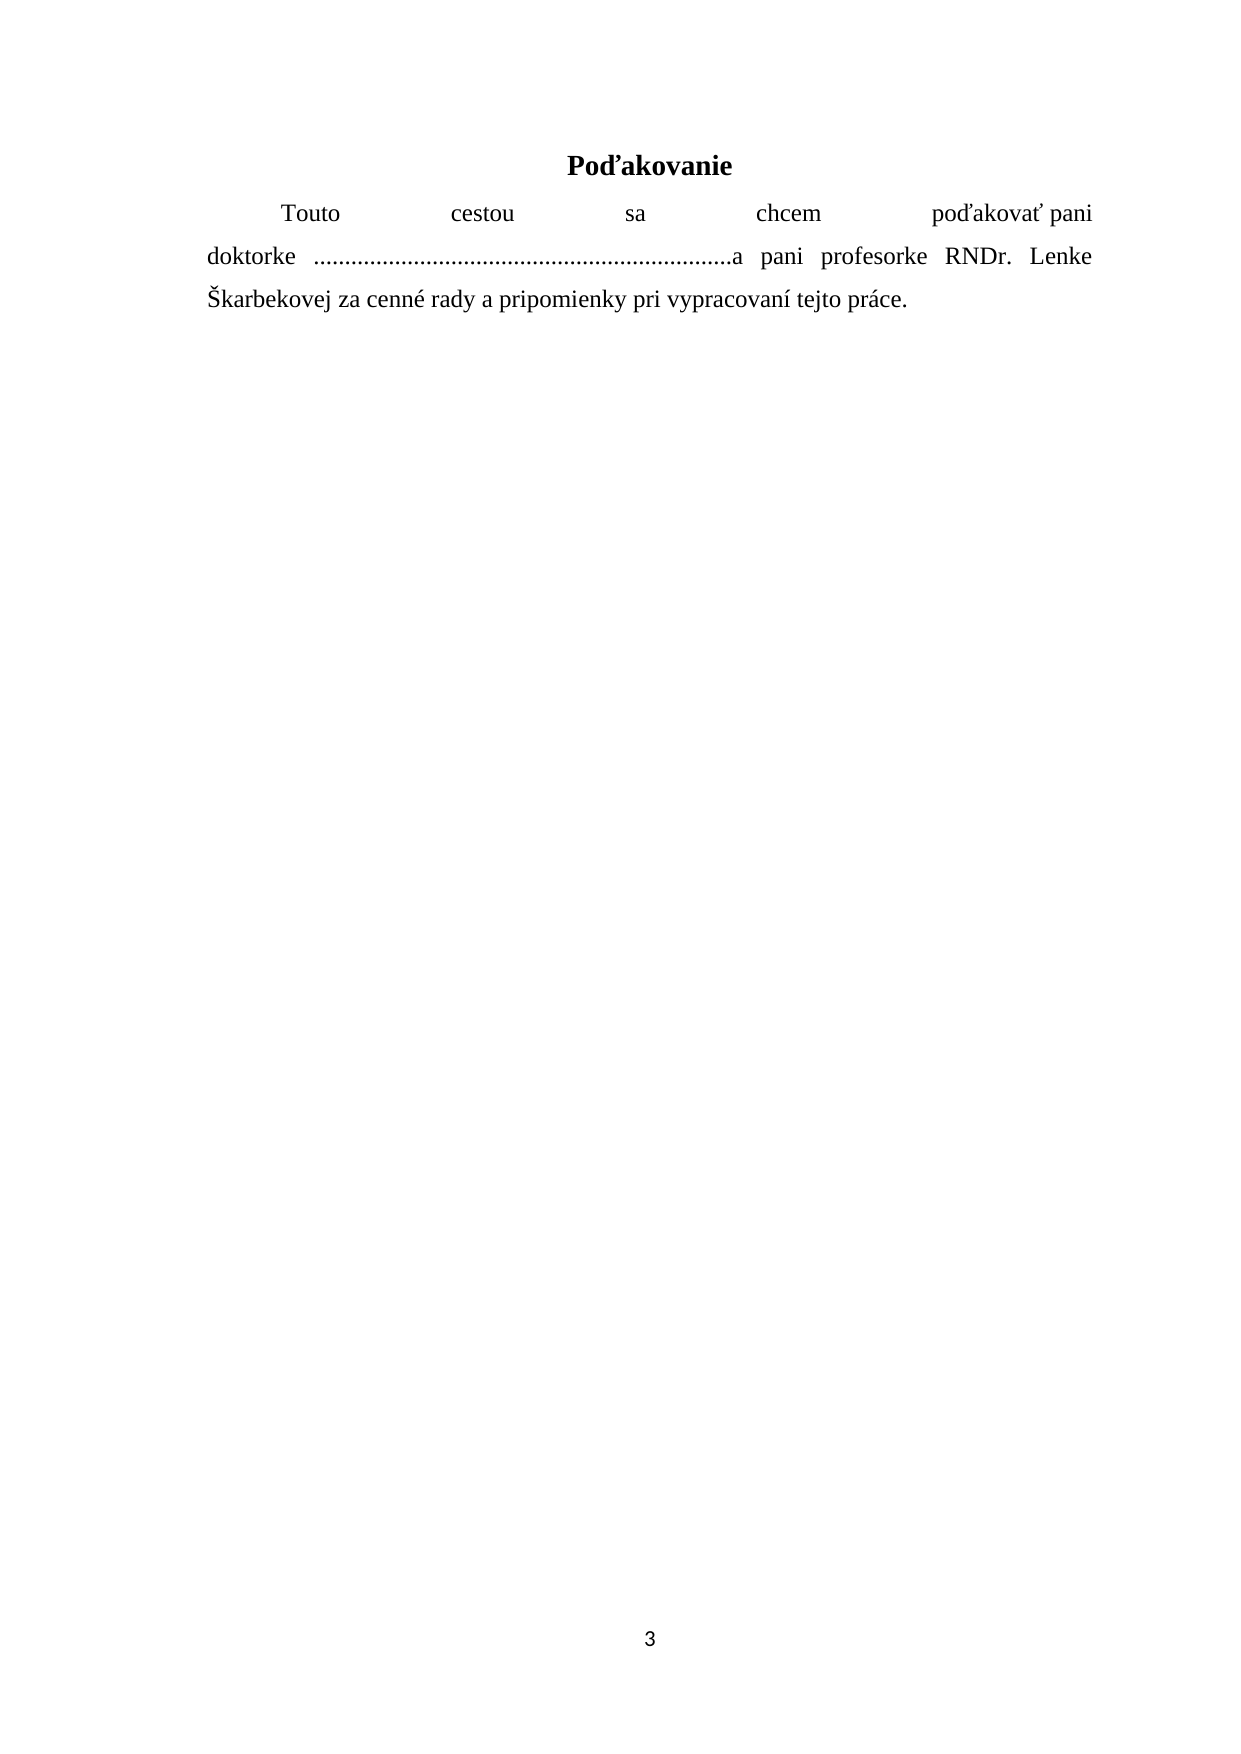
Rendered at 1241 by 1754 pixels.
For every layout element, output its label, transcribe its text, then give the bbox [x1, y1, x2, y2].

text Touto cestou sa chcem poďakovať pani doktorke ...................................................................a pani profesorke RNDr. Lenke Škarbekovej za cenné rady a pripomienky pri vypracovaní tejto práce. [207, 198, 1092, 313]
subtitle Poďakovanie [207, 148, 1092, 181]
